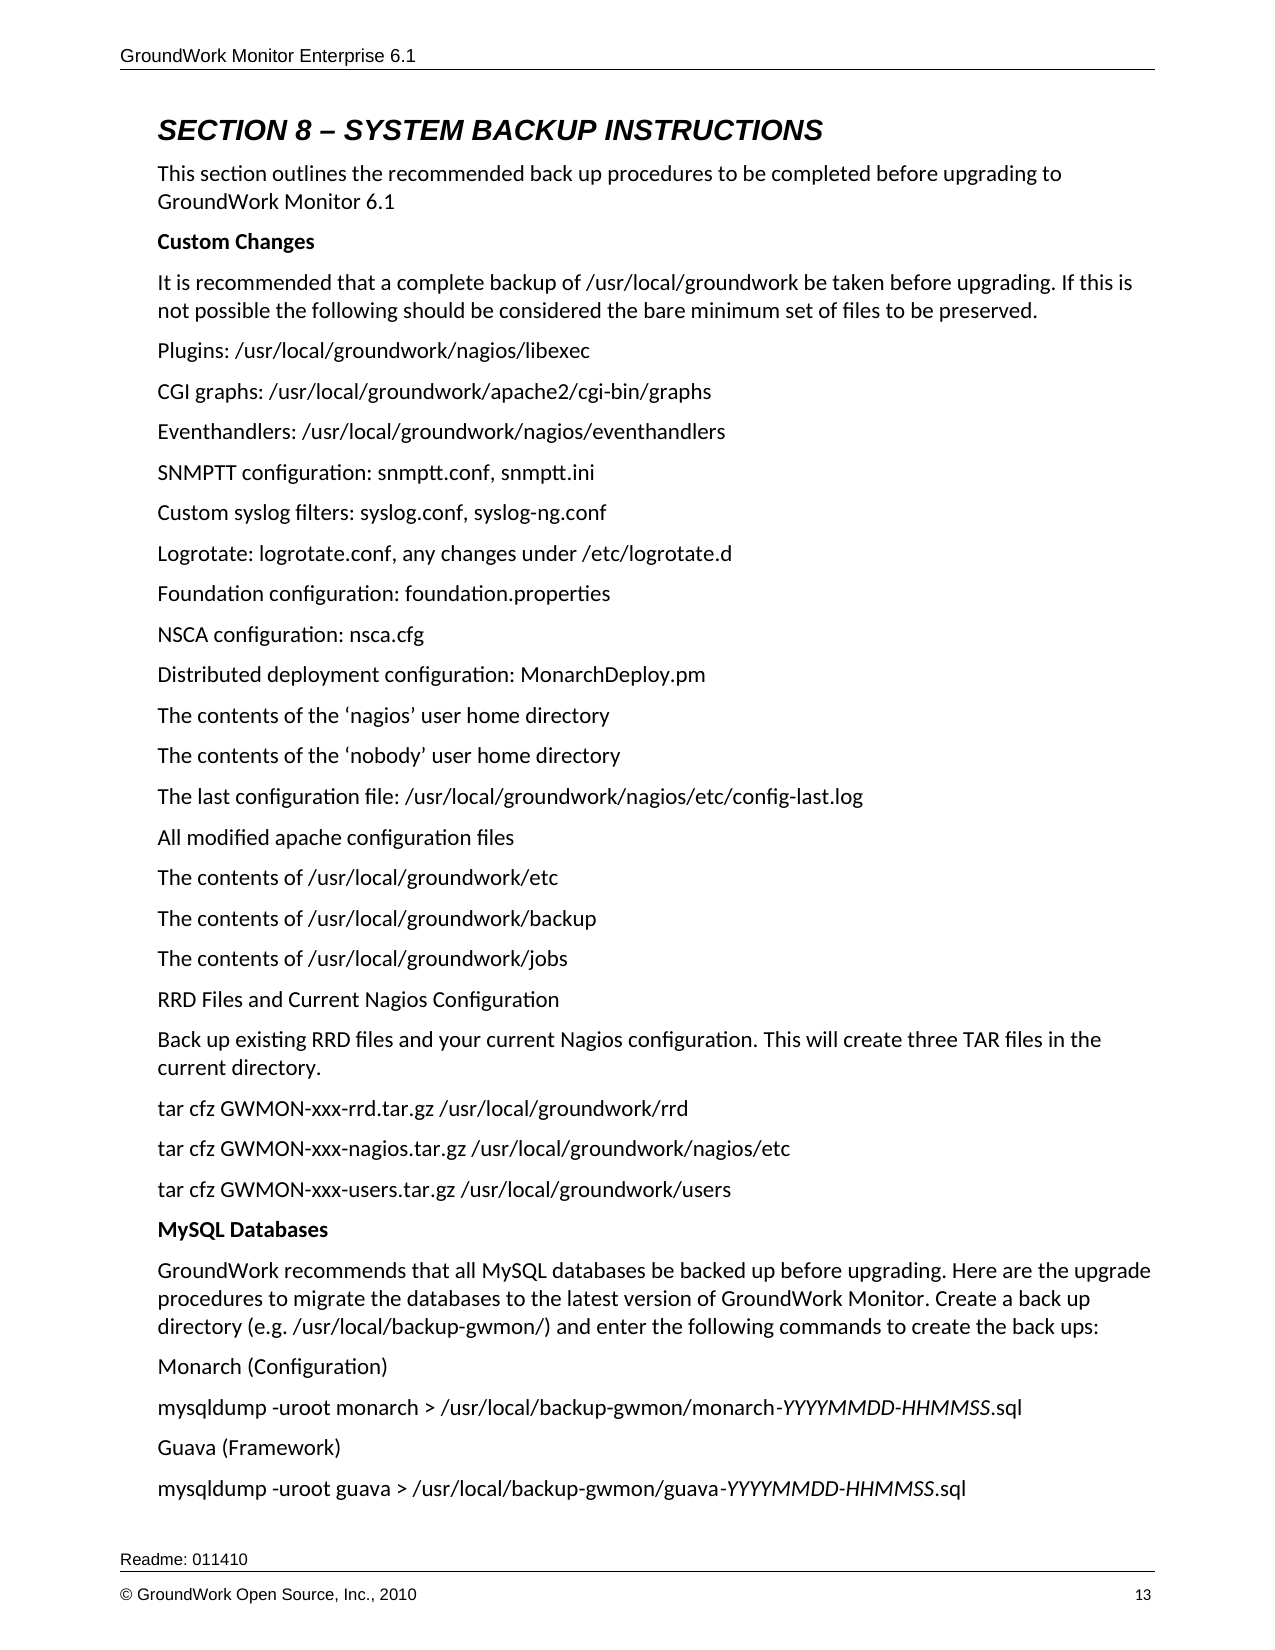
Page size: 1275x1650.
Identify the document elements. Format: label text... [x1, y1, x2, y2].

text This section outlines the recommended back up procedures to be completed before upgrading to GroundWork Monitor 6.1 [157, 159, 1155, 215]
text Logrotate: logrotate.conf, any changes under /etc/logrotate.d [157, 539, 1155, 567]
subtitle SECTION 8 – SYSTEM BACKUP INSTRUCTIONS [157, 113, 1155, 146]
text tar cfz GWMON-xxx-nagios.tar.gz /usr/local/groundwork/nagios/etc [157, 1134, 1155, 1162]
text tar cfz GWMON-xxx-rrd.tar.gz /usr/local/groundwork/rrd [157, 1094, 1155, 1122]
text Foundation configuration: foundation.properties [157, 579, 1155, 608]
text The last configuration file: /usr/local/groundwork/nagios/etc/config-last.log [157, 782, 1155, 810]
text The contents of the ‘nobody’ user home directory [157, 742, 1155, 770]
text MySQL Databases [157, 1215, 1155, 1243]
text All modified apache configuration files [157, 823, 1155, 851]
text Distributed deployment configuration: MonarchDeploy.pm [157, 661, 1155, 689]
text NSCA configuration: nsca.cfg [157, 620, 1155, 648]
text CGI graphs: /usr/local/groundwork/apache2/cgi-bin/graphs [157, 377, 1155, 405]
text mysqldump -uroot monarch > /usr/local/backup-gwmon/monarch-YYYYMMDD-HHMMSS.sql [157, 1393, 1155, 1421]
text Custom syslog filters: syslog.conf, syslog-ng.conf [157, 498, 1155, 527]
text Guava (Framework) [157, 1433, 1155, 1462]
text Monarch (Configuration) [157, 1352, 1155, 1381]
text tar cfz GWMON-xxx-users.tar.gz /usr/local/groundwork/users [157, 1175, 1155, 1203]
text Back up existing RRD files and your current Nagios configuration. This will create three TAR files in the current directory. [157, 1025, 1155, 1081]
text The contents of the ‘nagios’ user home directory [157, 701, 1155, 729]
text GroundWork recommends that all MySQL databases be backed up before upgrading. Here are the upgrade procedures to migrate the databases to the latest version of GroundWork Monitor. Create a back up directory (e.g. /usr/local/backup-gwmon/) and enter the following commands to create the back ups: [157, 1256, 1155, 1340]
text The contents of /usr/local/groundwork/backup [157, 904, 1155, 932]
text Plugins: /usr/local/groundwork/nagios/libexec [157, 336, 1155, 364]
text mysqldump -uroot guava > /usr/local/backup-gwmon/guava-YYYYMMDD-HHMMSS.sql [157, 1474, 1155, 1502]
text The contents of /usr/local/groundwork/etc [157, 863, 1155, 891]
text It is recommended that a complete backup of /usr/local/groundwork be taken before upgrading. If this is not possible the following should be considered the bare minimum set of files to be preserved. [157, 268, 1155, 324]
text SNMPTT configuration: snmptt.conf, snmptt.ini [157, 458, 1155, 486]
text Custom Changes [157, 227, 1155, 255]
text RRD Files and Current Nagios Configuration [157, 985, 1155, 1013]
text The contents of /usr/local/groundwork/jobs [157, 944, 1155, 972]
text Eventhandlers: /usr/local/groundwork/nagios/eventhandlers [157, 417, 1155, 446]
